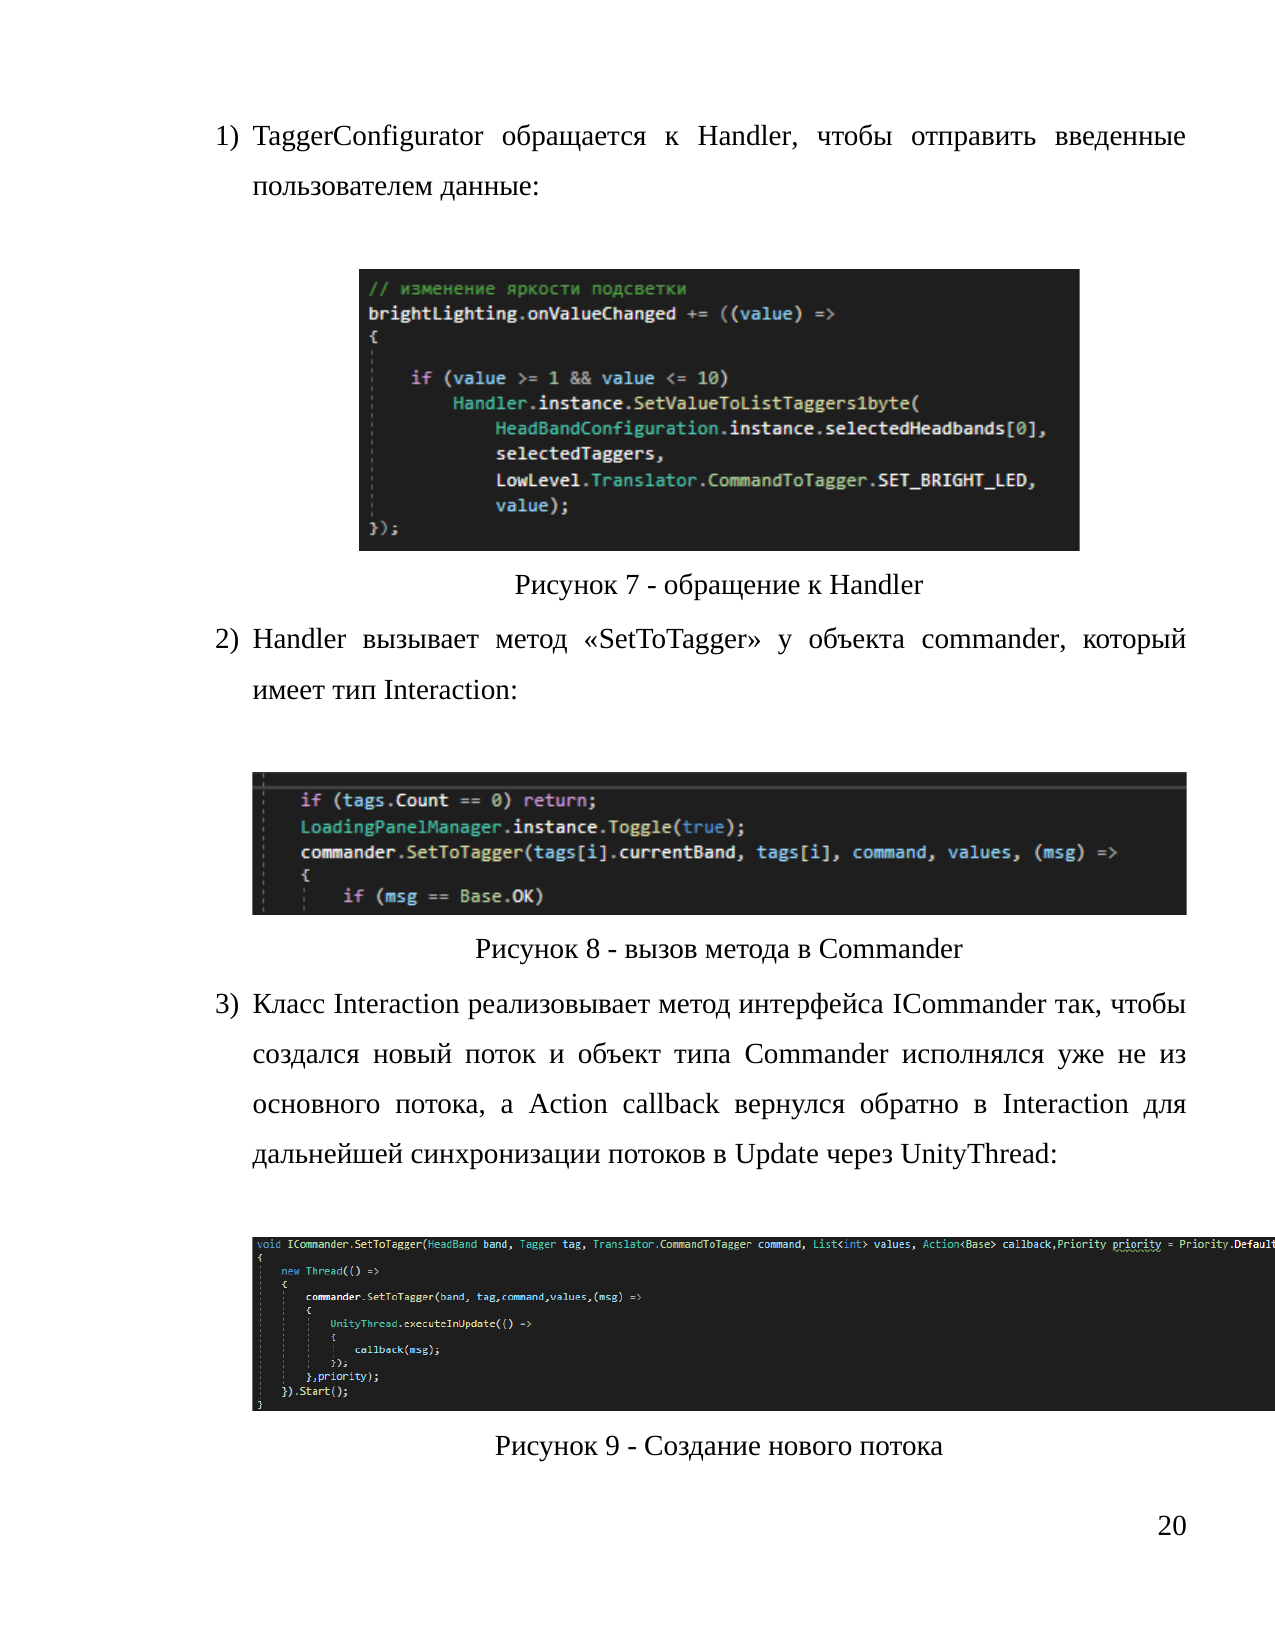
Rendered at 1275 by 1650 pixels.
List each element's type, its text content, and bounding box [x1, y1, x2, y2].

picture [359, 269, 1080, 551]
list TaggerConfigurator обращается к Handler, чтобы отправить введенные пользователем данные: [215, 118, 1186, 202]
text Рисунок 9 - Создание нового потока [177, 1428, 1186, 1461]
picture [252, 1237, 1275, 1411]
list Класс Interaction реализовывает метод интерфейса ICommander так, чтобы создался новый поток и объект типа Commander исполнялся уже не из основного потока, а Action callback вернулся обратно в Interaction для дальнейшей синхронизации потоков в Update через UnityThread: [215, 986, 1186, 1170]
text Рисунок 7 - обращение к Handler [177, 567, 1186, 601]
list Handler вызывает метод «SetToTagger» у объекта commander, который имеет тип Interaction: [215, 621, 1186, 705]
text Рисунок 8 - вызов метода в Commander [177, 931, 1186, 965]
picture [252, 772, 1187, 915]
